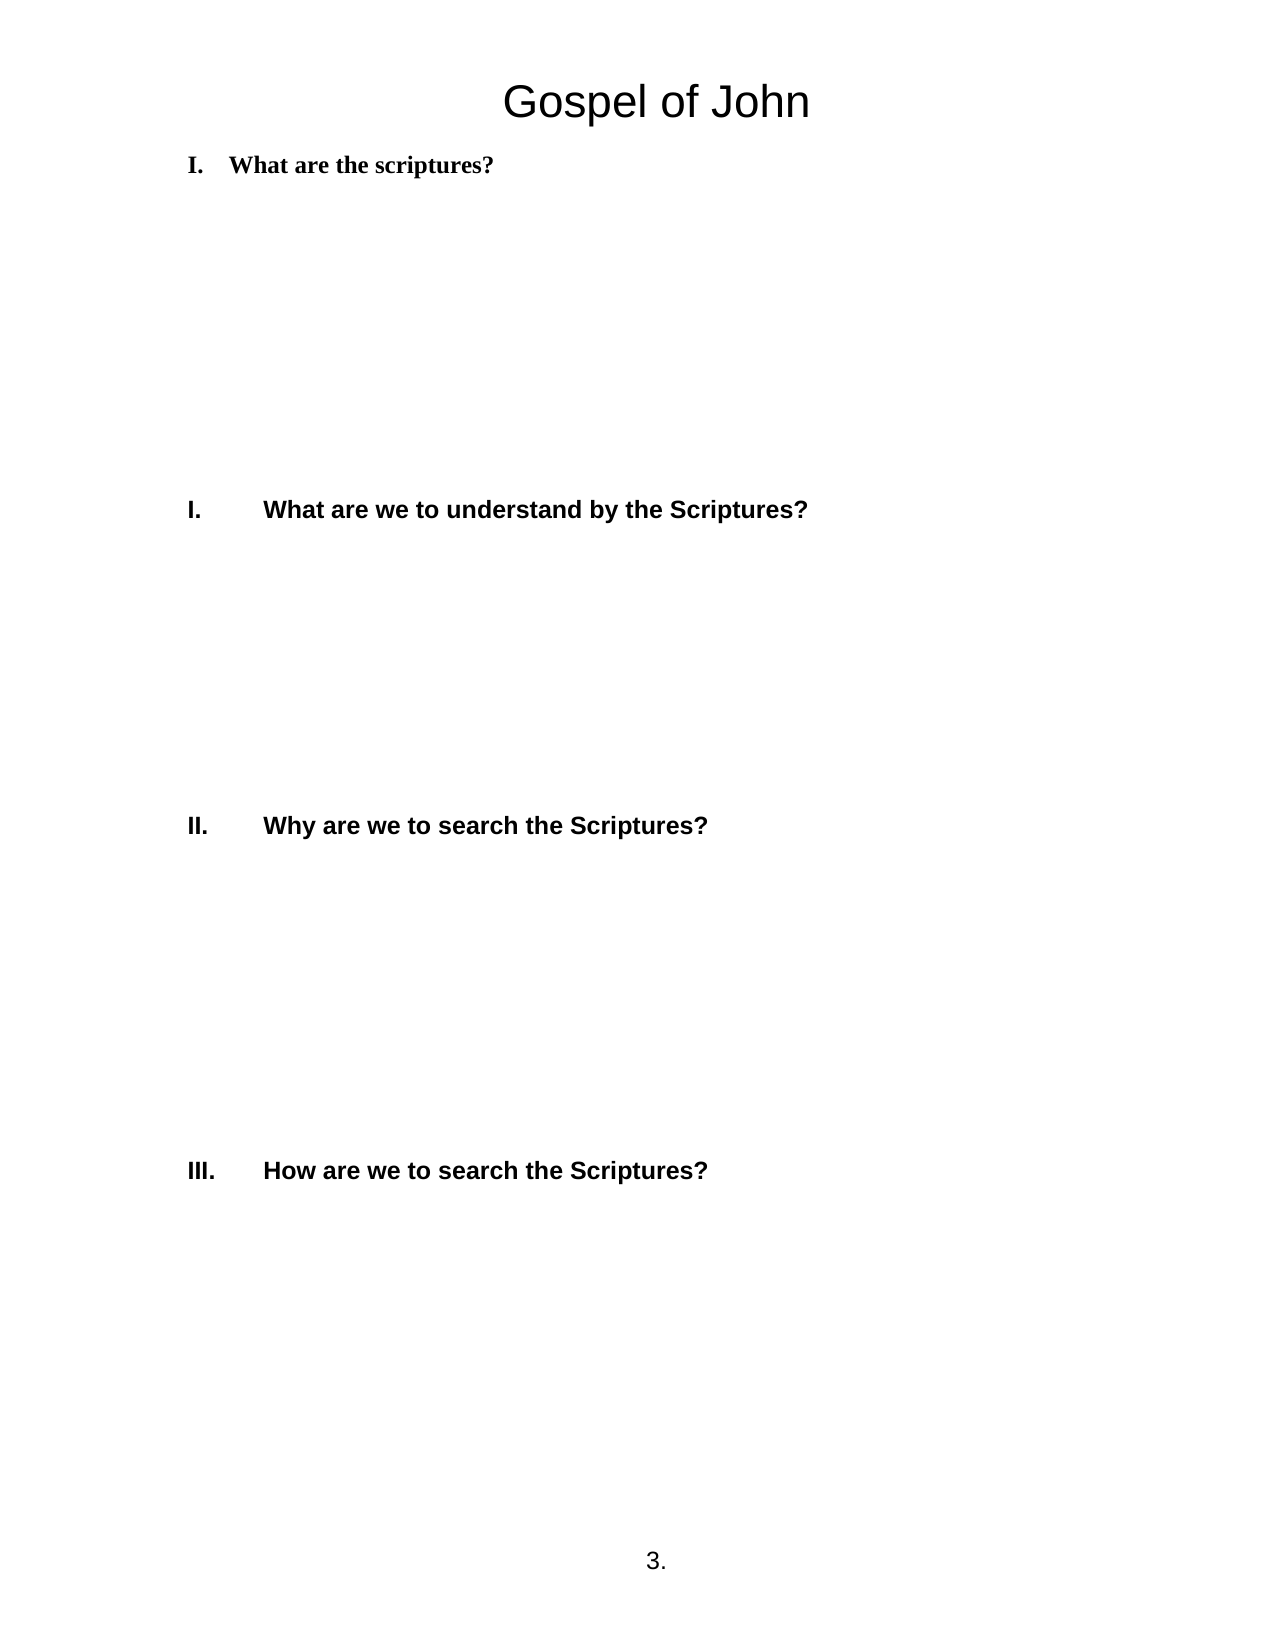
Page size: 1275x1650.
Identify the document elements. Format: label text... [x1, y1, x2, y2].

text I. What are the scriptures? [187, 150, 1125, 179]
list How are we to search the Scriptures? [187, 1156, 1125, 1185]
list What are we to understand by the Scriptures? [187, 495, 1125, 524]
list Why are we to search the Scriptures? [187, 811, 1125, 840]
